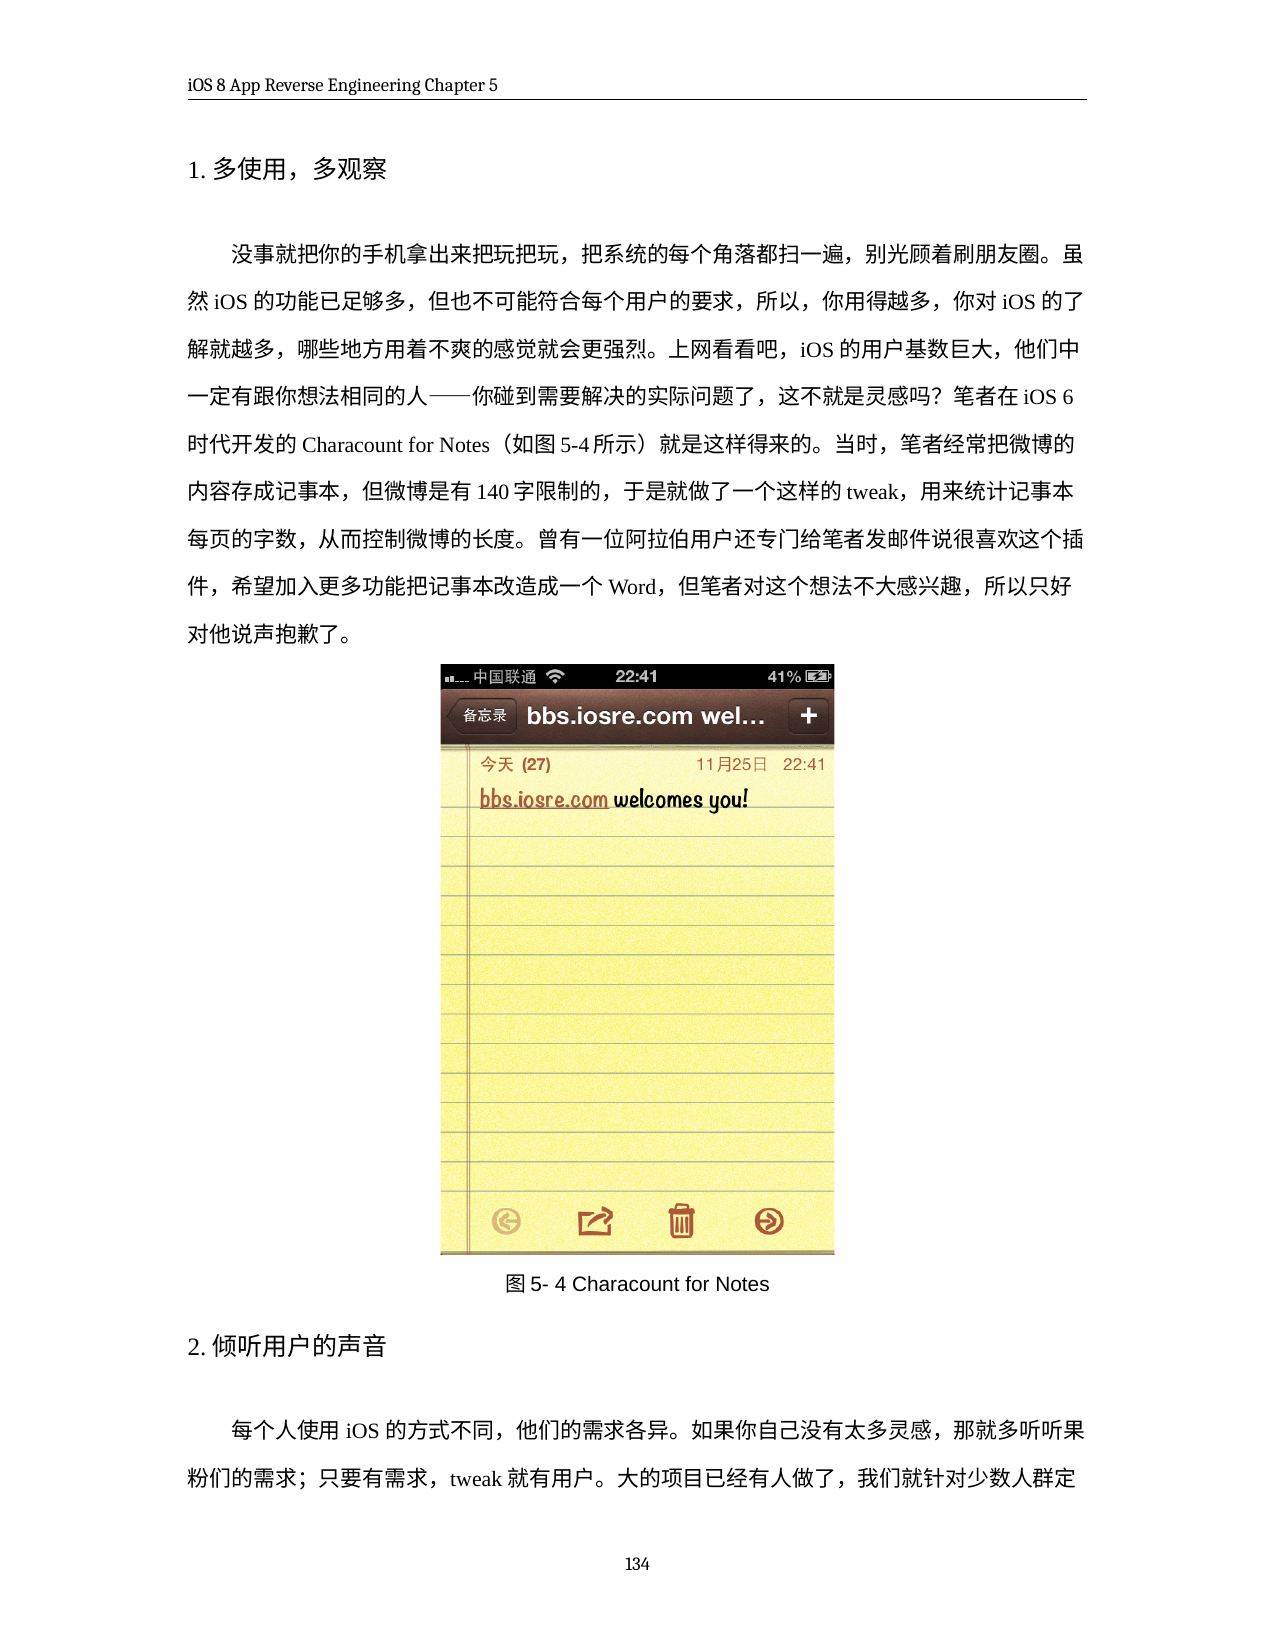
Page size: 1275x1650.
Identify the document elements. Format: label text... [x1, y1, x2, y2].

text 没事就把你的手机拿出来把玩把玩，把系统的每个角落都扫一遍，别光顾着刷朋友圈。虽然iOS 的功能已足够多，但也不可能符合每个用户的要求，所以，你用得越多，你对 iOS 的了解就越多，哪些地方用着不爽的感觉就会更强烈。上网看看吧，iOS 的用户基数巨大，他们中一定有跟你想法相同的人——你碰到需要解决的实际问题了，这不就是灵感吗？笔者在iOS 6时代开发的 Characount for Notes（如图5-4所示）就是这样得来的。当时，笔者经常把微博的内容存成记事本，但微博是有140字限制的，于是就做了一个这样的 tweak，用来统计记事本每页的字数，从而控制微博的长度。曾有一位阿拉伯用户还专门给笔者发邮件说很喜欢这个插件，希望加入更多功能把记事本改造成一个 Word，但笔者对这个想法不大感兴趣，所以只好对他说声抱歉了。 [187, 237, 1087, 648]
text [187, 1413, 1087, 1492]
subtitle 2. 倾听用户的声音 [187, 1327, 1087, 1363]
text 图5- 4 Characount for Notes [187, 1269, 1087, 1297]
subtitle 1. 多使用，多观察 [187, 150, 1087, 186]
picture [440, 664, 835, 1255]
